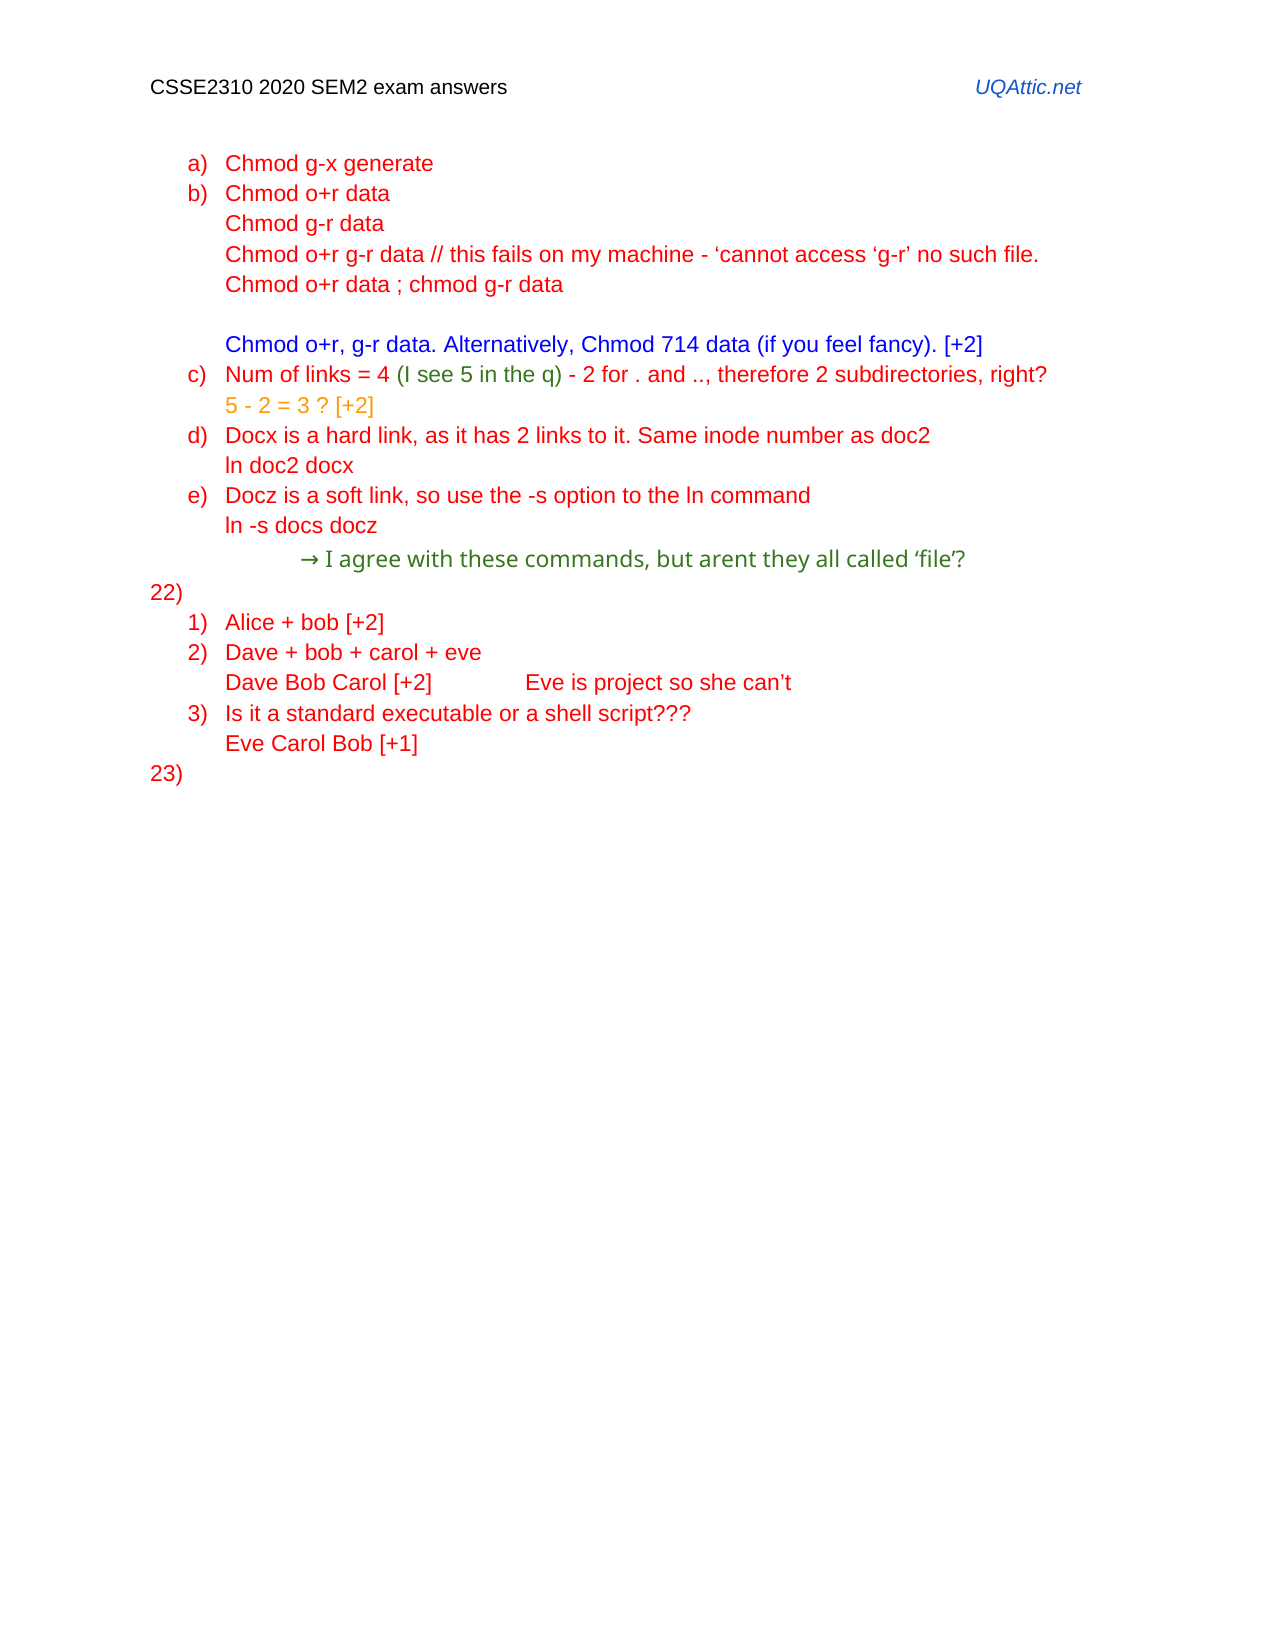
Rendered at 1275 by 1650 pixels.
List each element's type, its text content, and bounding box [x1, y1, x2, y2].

list Docz is a soft link, so use the -s option to the ln command ln -s docs docz [187, 482, 1125, 539]
list Docx is a hard link, as it has 2 links to it. Same inode number as doc2 [187, 422, 1125, 448]
list Alice + bob [+2] [187, 609, 1125, 635]
text Dave Bob Carol [+2] Eve is project so she can’t [225, 669, 1125, 696]
text 5 - 2 = 3 ? [+2] [225, 392, 1125, 418]
text ln doc2 docx [225, 452, 1125, 478]
text Chmod o+r, g-r data. Alternatively, Chmod 714 data (if you feel fancy). [+2] [150, 331, 1125, 358]
text 22) [150, 579, 1125, 605]
text Chmod g-r data [150, 210, 1125, 237]
list Chmod o+r data [187, 180, 1125, 207]
text → I agree with these commands, but arent they all called ‘file’? [150, 543, 1125, 574]
list Dave + bob + carol + eve [187, 639, 1125, 665]
text Chmod o+r g-r data // this fails on my machine - ‘cannot access ‘g-r’ no such file. [150, 241, 1125, 267]
text Eve Carol Bob [+1] [225, 730, 1125, 756]
list Is it a standard executable or a shell script??? [187, 699, 1125, 726]
list Num of links = 4 (I see 5 in the q) - 2 for . and .., therefore 2 subdirectories, right? [187, 361, 1125, 388]
list Chmod g-x generate [187, 150, 1125, 176]
text Chmod o+r data ; chmod g-r data [150, 271, 1125, 327]
text 23) [150, 760, 1125, 786]
